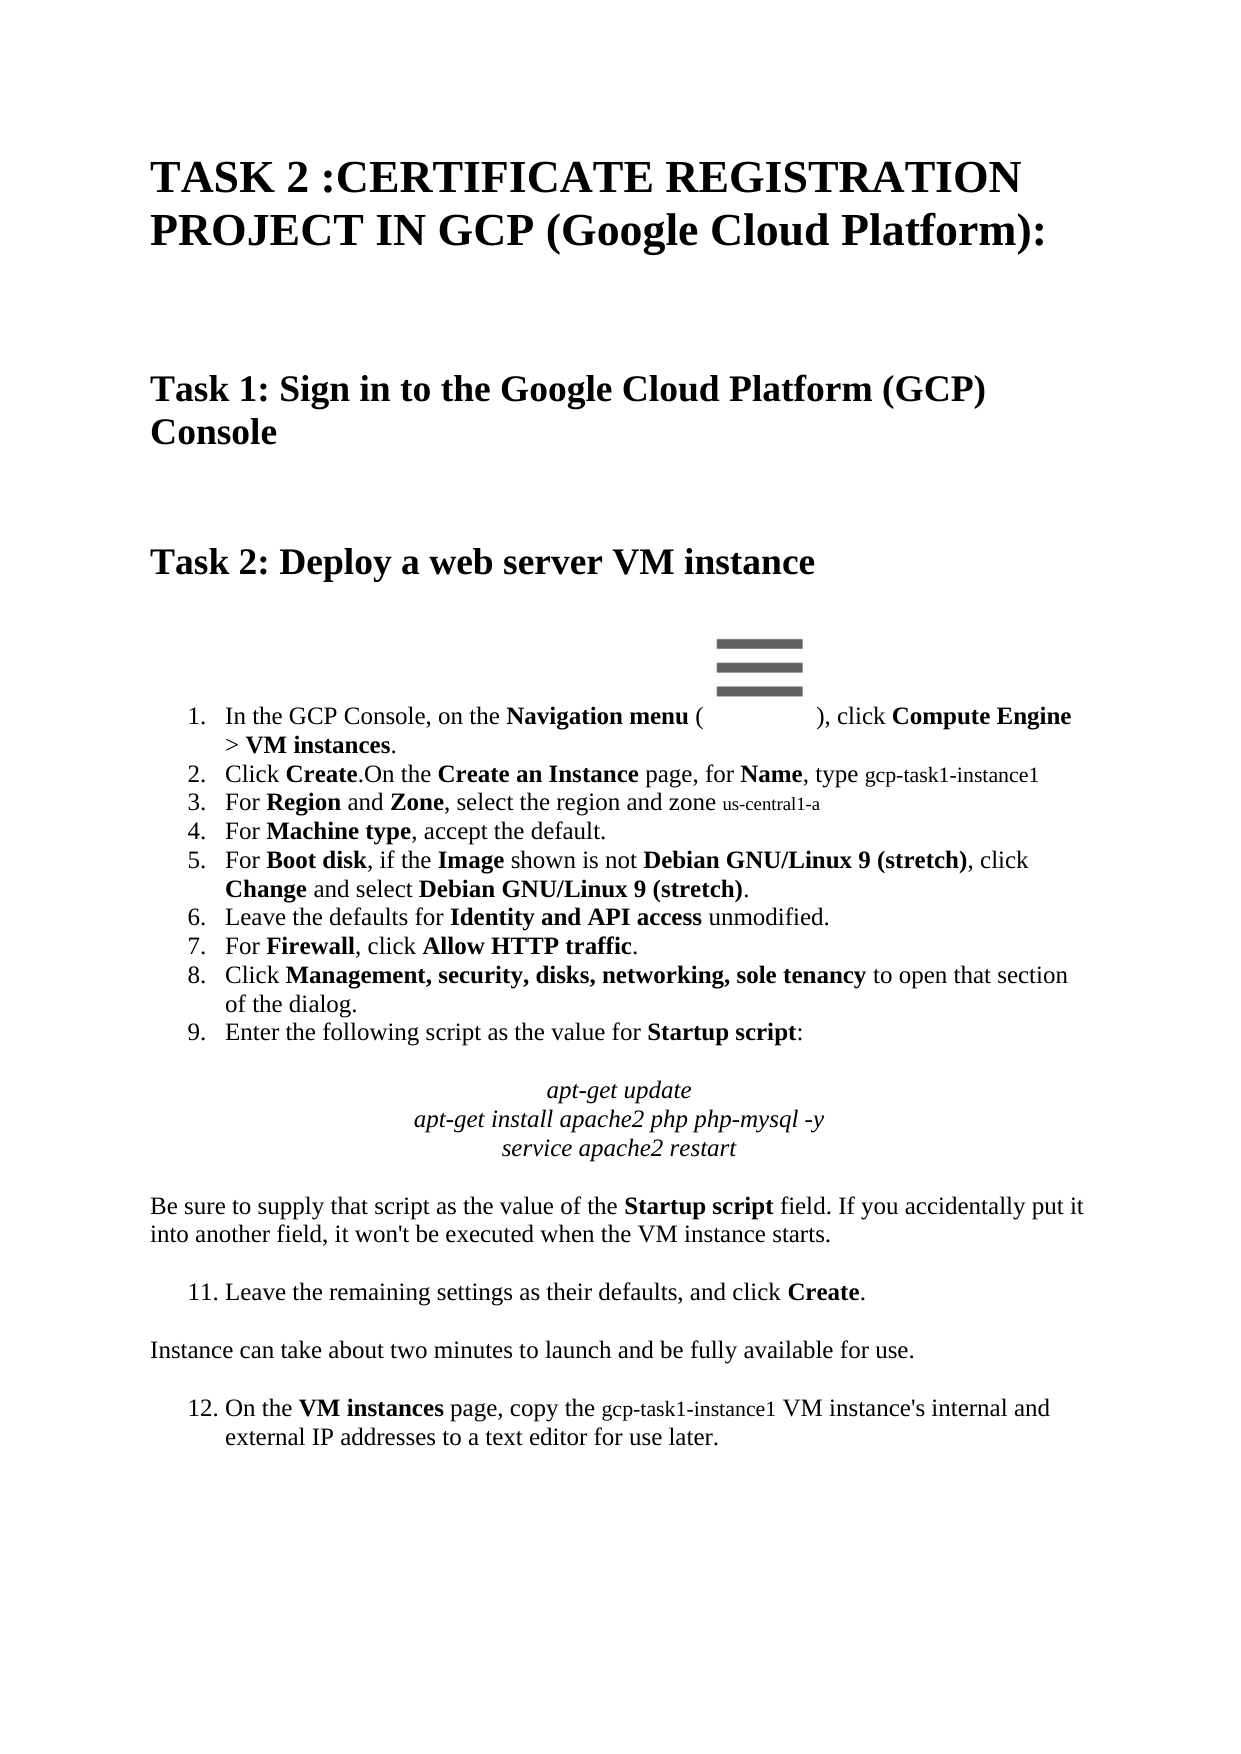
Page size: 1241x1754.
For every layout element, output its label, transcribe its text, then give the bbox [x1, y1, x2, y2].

list Leave the remaining settings as their defaults, and click Create. [187, 1277, 1090, 1306]
list Enter the following script as the value for Startup script: [187, 1017, 1090, 1046]
list Click Create.On the Create an Instance page, for Name, type gcp-task1-instance1 [187, 759, 1090, 787]
text apt-get update [150, 1075, 1090, 1104]
list On the VM instances page, copy the gcp-task1-instance1 VM instance's internal and external IP addresses to a text editor for use later. [187, 1393, 1090, 1451]
list For Boot disk, if the Image shown is not Debian GNU/Linux 9 (stretch), click Change and select Debian GNU/Linux 9 (stretch). [187, 845, 1090, 902]
text TASK 2 :CERTIFICATE REGISTRATION PROJECT IN GCP (Google Cloud Platform): [150, 150, 1090, 255]
list Click Management, security, disks, networking, sole tenancy to open that section of the dialog. [187, 960, 1090, 1017]
picture [703, 612, 817, 725]
text apt-get install apache2 php php-mysql -y [150, 1104, 1090, 1133]
text Task 2: Deploy a web server VM instance [150, 540, 1090, 583]
text Instance can take about two minutes to launch and be fully available for use. [150, 1335, 1090, 1364]
text service apache2 restart [150, 1133, 1090, 1162]
list Leave the defaults for Identity and API access unmodified. [187, 902, 1090, 931]
list For Region and Zone, select the region and zone us-central1-a [187, 787, 1090, 816]
text Task 1: Sign in to the Google Cloud Platform (GCP) Console [150, 366, 1090, 453]
list For Machine type, accept the default. [187, 816, 1090, 845]
list For Firewall, click Allow HTTP traffic. [187, 931, 1090, 960]
list In the GCP Console, on the Navigation menu (), click Compute Engine > VM instances. [187, 612, 1090, 759]
text Be sure to supply that script as the value of the Startup script field. If you accidentally put it into another field, it won't be executed when the VM instance starts. [150, 1191, 1090, 1248]
